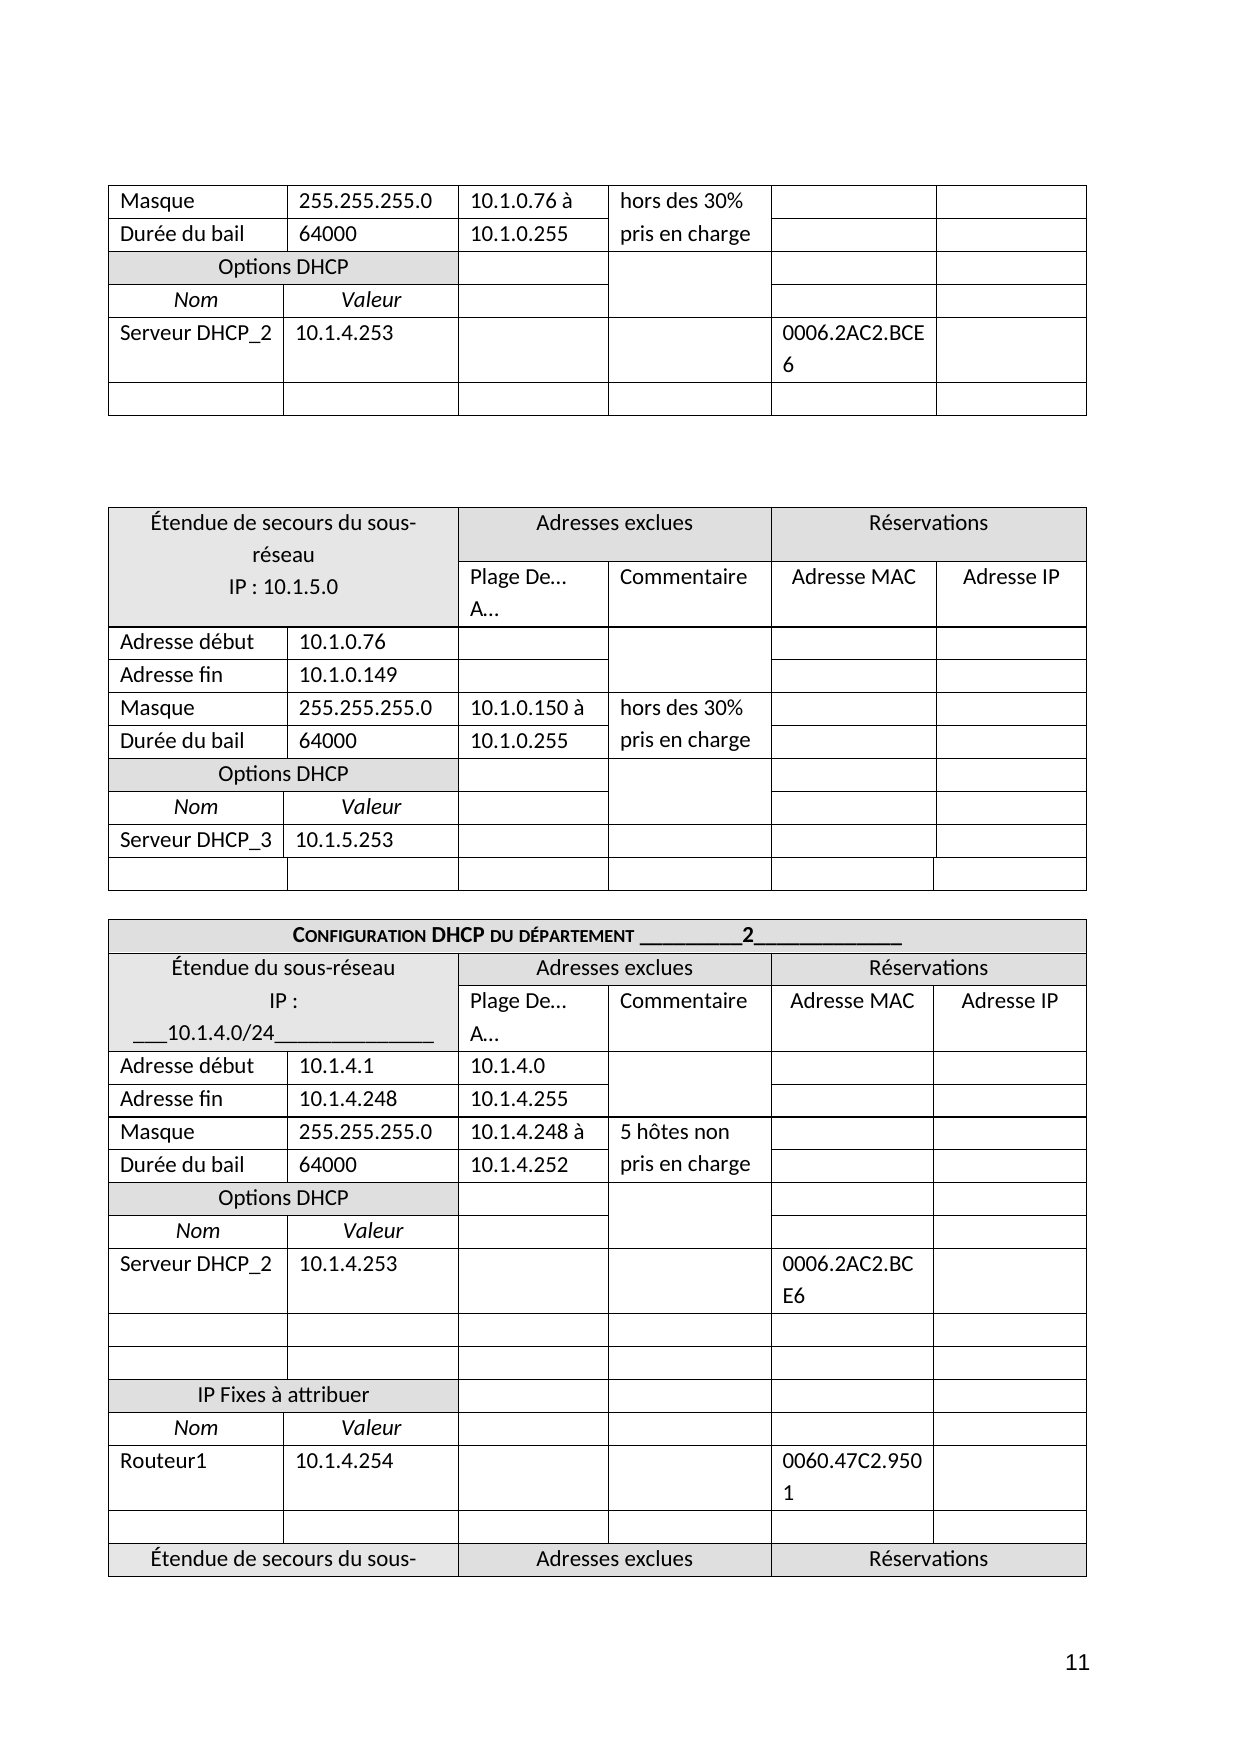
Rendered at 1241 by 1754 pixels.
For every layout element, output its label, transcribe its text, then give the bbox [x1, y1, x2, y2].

table_cell Adresse MAC [772, 562, 936, 626]
table_cell [609, 1314, 771, 1346]
table_cell [934, 1150, 1086, 1182]
table_cell 255.255.255.0 [288, 693, 458, 725]
table_cell Réservations [772, 954, 1086, 985]
table_cell 10.1.4.1 [288, 1052, 458, 1083]
table_cell [937, 383, 1086, 415]
table_cell Routeur1 [109, 1446, 283, 1510]
table_cell [609, 1413, 771, 1445]
table_cell Adresse fin [109, 660, 287, 692]
table_cell [772, 1118, 933, 1149]
table_cell 10.1.0.149 [288, 660, 458, 692]
table_cell [772, 1183, 933, 1215]
table_cell 10.1.0.76 à [459, 186, 608, 218]
table_cell Commentaire [609, 562, 771, 626]
table_cell [772, 186, 936, 218]
table_cell [772, 1052, 933, 1083]
table_cell Adresse IP [937, 562, 1086, 626]
table_cell [459, 1347, 608, 1379]
table_cell [934, 1380, 1086, 1412]
table_cell Plage De… A… [459, 986, 608, 1051]
table_cell [937, 318, 1086, 382]
table_cell [772, 1413, 933, 1445]
table_cell [288, 1347, 458, 1379]
table_cell 10.1.4.248 à [459, 1118, 608, 1149]
table_cell [772, 1085, 933, 1116]
table_cell [284, 1511, 458, 1543]
table_cell [609, 858, 771, 890]
table_cell [459, 759, 608, 791]
table_cell [772, 726, 936, 758]
table_cell [934, 1314, 1086, 1346]
table_cell Durée du bail [109, 726, 287, 758]
table_cell Masque [109, 186, 287, 218]
table_cell [609, 1446, 771, 1510]
table_cell [459, 285, 608, 317]
table_cell [934, 1446, 1086, 1510]
table_cell 255.255.255.0 [288, 1118, 458, 1149]
table_cell 10.1.0.255 [459, 219, 608, 251]
table_cell [109, 383, 283, 415]
table_cell Adresses exclues [459, 954, 771, 985]
table_cell [459, 1183, 608, 1215]
table_cell [609, 759, 771, 824]
table_cell [772, 383, 936, 415]
table_cell Options DHCP [109, 252, 458, 284]
table_cell hors des 30% pris en charge [609, 186, 771, 251]
table_cell [609, 1380, 771, 1412]
table_cell [934, 1085, 1086, 1116]
table_cell [937, 285, 1086, 317]
table_cell [772, 1347, 933, 1379]
table_cell [609, 383, 771, 415]
table_cell Valeur [284, 792, 458, 824]
table_cell 10.1.4.254 [284, 1446, 458, 1510]
table_cell [772, 1150, 933, 1182]
table_cell [934, 1216, 1086, 1248]
table_cell 10.1.0.255 [459, 726, 608, 758]
table_cell 10.1.5.253 [284, 825, 458, 857]
table_cell [934, 1249, 1086, 1313]
table_cell [937, 252, 1086, 284]
table_header Configuration DHCP du département _________2_____________ [109, 920, 1086, 952]
table_cell [772, 285, 936, 317]
table_cell Valeur [288, 1216, 458, 1248]
table_cell Adresse IP [934, 986, 1086, 1051]
table_cell [459, 660, 608, 692]
table_cell [109, 858, 287, 890]
table_cell 10.1.4.248 [288, 1085, 458, 1116]
table_cell [772, 792, 936, 824]
table_header Étendue de secours du sous-réseau IP : 10.1.5.0 [109, 508, 458, 626]
table_cell [609, 1052, 771, 1116]
table_cell [934, 1183, 1086, 1215]
table_cell [109, 1347, 287, 1379]
table_cell [459, 1446, 608, 1510]
table_cell Adresse début [109, 628, 287, 659]
table_cell 0060.47C2.9501 [772, 1446, 933, 1510]
table_cell [772, 1314, 933, 1346]
table_cell [609, 252, 771, 317]
table_cell [609, 1183, 771, 1248]
table_cell [934, 1413, 1086, 1445]
table_cell [772, 252, 936, 284]
table_cell [937, 792, 1086, 824]
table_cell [109, 1544, 458, 1576]
table_cell [459, 1314, 608, 1346]
table_cell [772, 660, 936, 692]
table_cell [934, 1347, 1086, 1379]
table_cell 0006.2AC2.BCE6 [772, 1249, 933, 1313]
table_cell IP Fixes à attribuer [109, 1380, 458, 1412]
table_cell [937, 825, 1086, 857]
table_cell [772, 1216, 933, 1248]
table_cell Réservations [772, 1544, 1086, 1576]
table_cell [772, 628, 936, 659]
table_cell 5 hôtes non pris en charge [609, 1118, 771, 1182]
table_cell [288, 858, 458, 890]
table_cell Durée du bail [109, 1150, 287, 1182]
table_cell [459, 1380, 608, 1412]
table_cell [459, 1511, 608, 1543]
table_cell [459, 1413, 608, 1445]
table_cell [459, 1249, 608, 1313]
table_cell [609, 1511, 771, 1543]
table_cell [109, 1314, 287, 1346]
table_cell Commentaire [609, 986, 771, 1051]
table_cell Adresse fin [109, 1085, 287, 1116]
table_cell 10.1.4.253 [288, 1249, 458, 1313]
table_cell [772, 693, 936, 725]
table_cell [284, 383, 458, 415]
table_cell [937, 628, 1086, 659]
table_cell [459, 383, 608, 415]
table_cell [937, 726, 1086, 758]
table_cell [772, 825, 936, 857]
table_cell [934, 1052, 1086, 1083]
table_cell [937, 759, 1086, 791]
table_cell Masque [109, 1118, 287, 1149]
table_cell 10.1.0.150 à [459, 693, 608, 725]
table_cell Nom [109, 792, 283, 824]
table_cell 10.1.4.253 [284, 318, 458, 382]
table_cell [937, 693, 1086, 725]
table_cell [934, 1118, 1086, 1149]
table_cell Adresse MAC [772, 986, 933, 1051]
table_cell [937, 186, 1086, 218]
table_header Réservations [772, 508, 1086, 561]
table_cell Options DHCP [109, 759, 458, 791]
table_cell [459, 628, 608, 659]
table_cell 10.1.0.76 [288, 628, 458, 659]
table_cell 10.1.4.252 [459, 1150, 608, 1182]
table_cell 0006.2AC2.BCE6 [772, 318, 936, 382]
table_cell [609, 1347, 771, 1379]
table_cell [937, 219, 1086, 251]
table_cell Masque [109, 693, 287, 725]
table_cell 64000 [288, 1150, 458, 1182]
table_cell Plage De… A… [459, 562, 608, 626]
table_cell Adresses exclues [459, 1544, 771, 1576]
table_cell Étendue du sous-réseau IP : ___10.1.4.0/24______________ [109, 954, 458, 1051]
table_cell Valeur [284, 1413, 458, 1445]
table_cell [459, 252, 608, 284]
table_cell [772, 858, 933, 890]
table_cell Serveur DHCP_3 [109, 825, 283, 857]
table_cell [934, 1511, 1086, 1543]
table_cell [459, 792, 608, 824]
table_cell Options DHCP [109, 1183, 458, 1215]
table_cell 64000 [288, 726, 458, 758]
table_cell [609, 628, 771, 692]
table_cell [609, 1249, 771, 1313]
table_cell [772, 1511, 933, 1543]
table_cell [459, 825, 608, 857]
table_cell Serveur DHCP_2 [109, 318, 283, 382]
table_cell Adresse début [109, 1052, 287, 1083]
table_cell [459, 858, 608, 890]
table_cell [937, 660, 1086, 692]
table_cell [609, 318, 771, 382]
table_cell [772, 219, 936, 251]
table_cell 10.1.4.255 [459, 1085, 608, 1116]
table_cell Nom [109, 1413, 283, 1445]
table_cell [109, 1511, 283, 1543]
table_cell [772, 1380, 933, 1412]
table_cell hors des 30% pris en charge [609, 693, 771, 758]
table_cell 255.255.255.0 [288, 186, 458, 218]
table_cell [934, 858, 1086, 890]
table_header Adresses exclues [459, 508, 771, 561]
table_cell 64000 [288, 219, 458, 251]
table_cell Nom [109, 1216, 287, 1248]
table_cell Serveur DHCP_2 [109, 1249, 287, 1313]
table_cell Valeur [284, 285, 458, 317]
table_cell 10.1.4.0 [459, 1052, 608, 1083]
table_cell [459, 318, 608, 382]
table_cell Durée du bail [109, 219, 287, 251]
table_cell [459, 1216, 608, 1248]
table_cell Nom [109, 285, 283, 317]
table_cell [772, 759, 936, 791]
table_cell [288, 1314, 458, 1346]
table_cell [609, 825, 771, 857]
